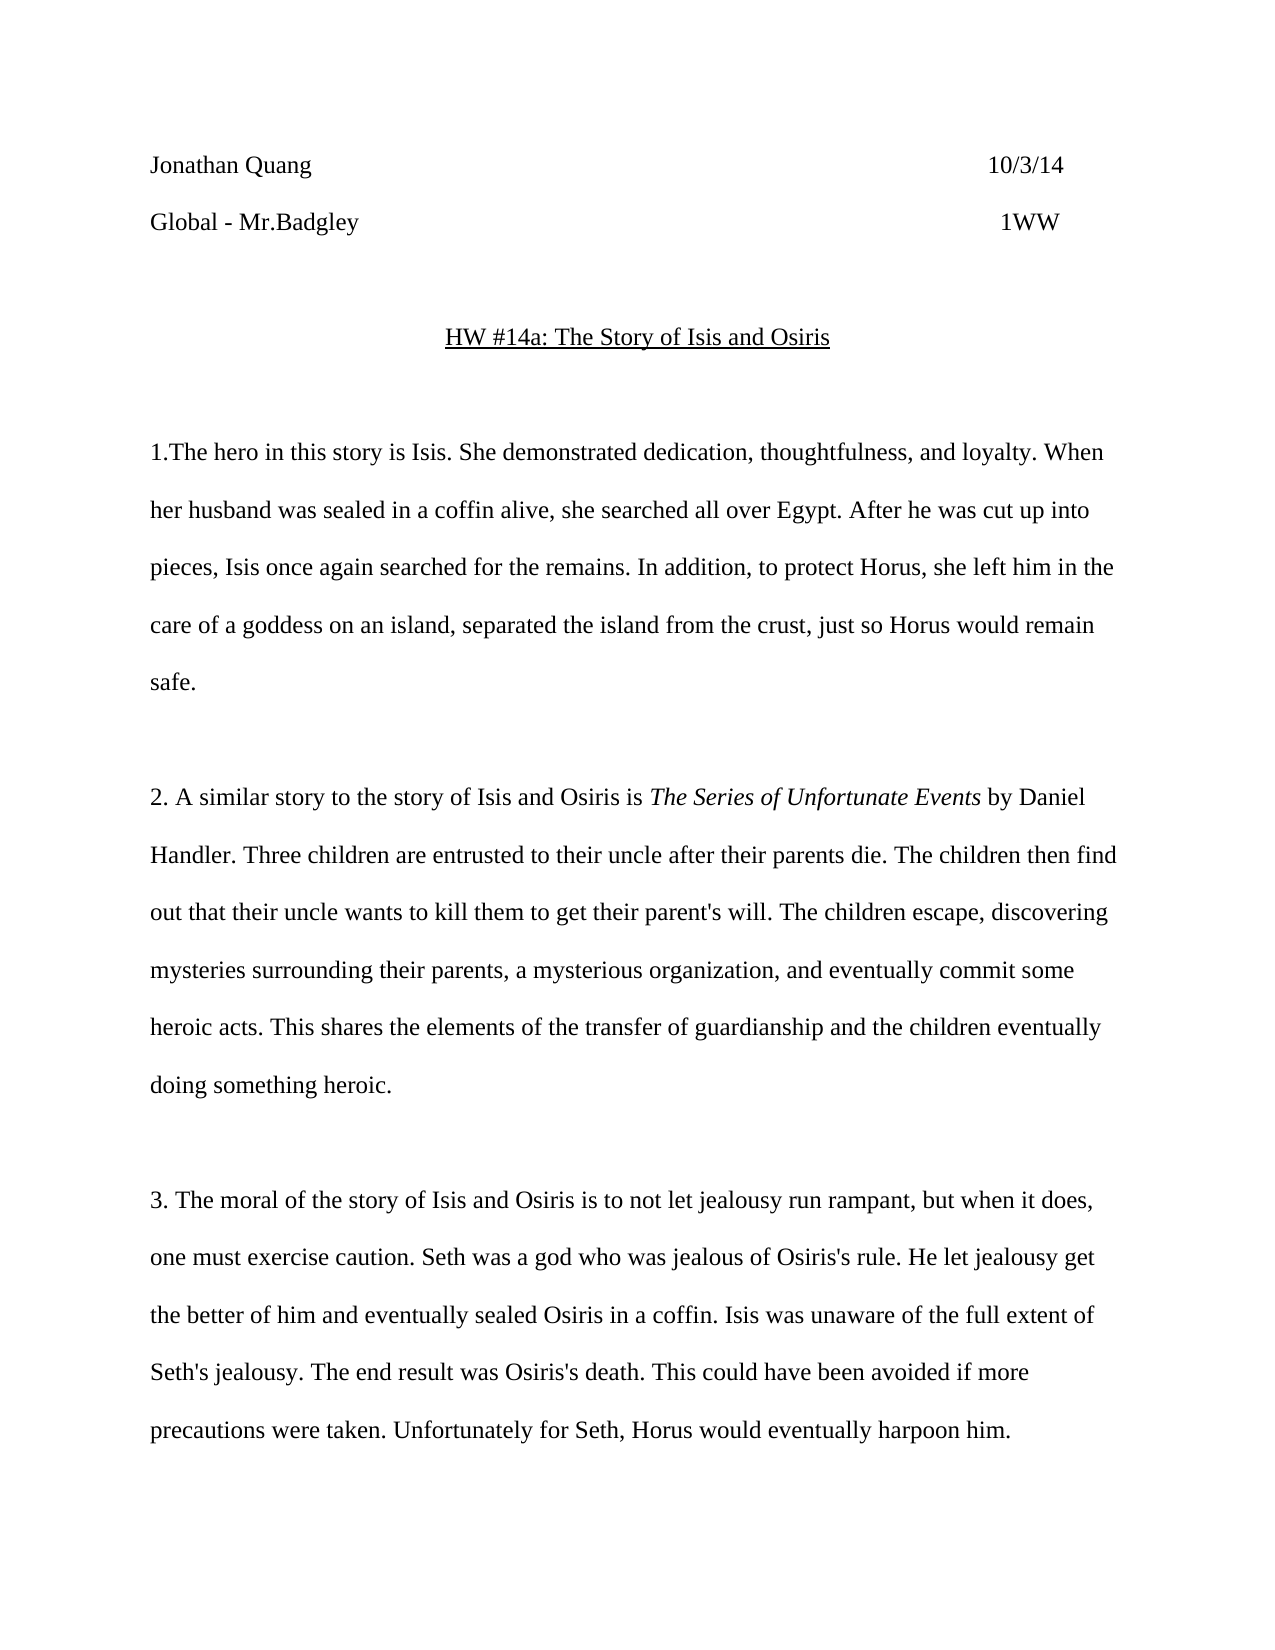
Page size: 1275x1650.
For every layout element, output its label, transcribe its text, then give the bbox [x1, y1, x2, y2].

text 3. The moral of the story of Isis and Osiris is to not let jealousy run rampant, but when it does, one must exercise caution. Seth was a god who was jealous of Osiris's rule. He let jealousy get the better of him and eventually sealed Osiris in a coffin. Isis was unaware of the full extent of Seth's jealousy. The end result was Osiris's death. This could have been avoided if more precautions were taken. Unfortunately for Seth, Horus would eventually harpoon him. [150, 1185, 1125, 1444]
text 1.The hero in this story is Isis. She demonstrated dedication, thoughtfulness, and loyalty. When her husband was sealed in a coffin alive, she searched all over Egypt. After he was cut up into pieces, Isis once again searched for the remains. In addition, to protect Horus, she left him in the care of a goddess on an island, separated the island from the crust, just so Horus would remain safe. [150, 437, 1125, 696]
text HW #14a: The Story of Isis and Osiris [150, 322, 1125, 351]
text 2. A similar story to the story of Isis and Osiris is The Series of Unfortunate Events by Daniel Handler. Three children are entrusted to their uncle after their parents die. The children then find out that their uncle wants to kill them to get their parent's will. The children escape, discovering mysteries surrounding their parents, a mysterious organization, and eventually commit some heroic acts. This shares the elements of the transfer of guardianship and the children eventually doing something heroic. [150, 782, 1125, 1099]
text Global - Mr.Badgley 1WW [150, 207, 1125, 236]
text Jonathan Quang 10/3/14 [150, 150, 1125, 179]
